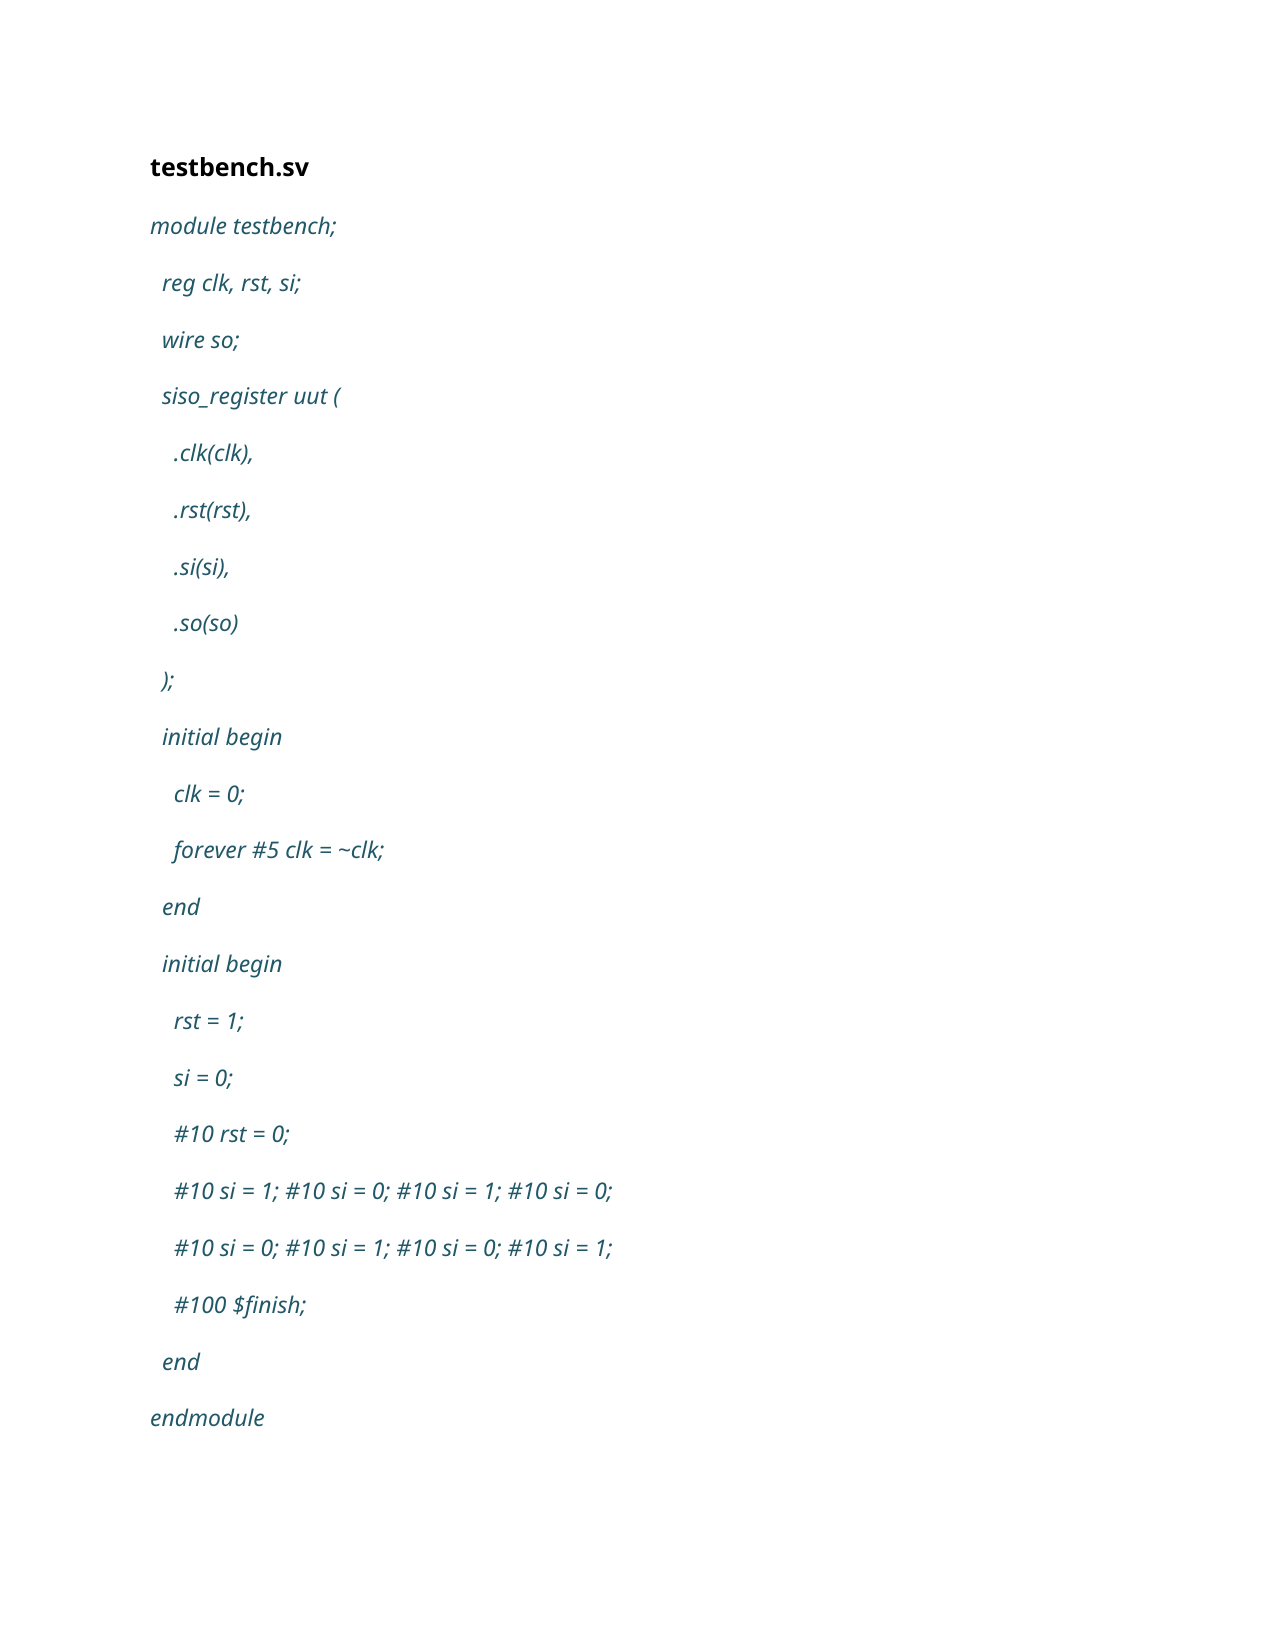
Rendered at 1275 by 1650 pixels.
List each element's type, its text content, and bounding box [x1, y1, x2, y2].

text ); [150, 664, 1125, 695]
text initial begin [150, 721, 1125, 752]
text forever #5 clk = ~clk; [150, 834, 1125, 866]
text initial begin [150, 948, 1125, 979]
text reg clk, rst, si; [150, 267, 1125, 298]
text si = 0; [150, 1062, 1125, 1093]
text .si(si), [150, 551, 1125, 582]
text .so(so) [150, 607, 1125, 639]
text .rst(rst), [150, 494, 1125, 525]
text wire so; [150, 323, 1125, 355]
text end [150, 1345, 1125, 1377]
text clk = 0; [150, 778, 1125, 809]
text .clk(clk), [150, 437, 1125, 468]
text #10 si = 0; #10 si = 1; #10 si = 0; #10 si = 1; [150, 1232, 1125, 1263]
text #100 $finish; [150, 1289, 1125, 1320]
text #10 si = 1; #10 si = 0; #10 si = 1; #10 si = 0; [150, 1175, 1125, 1206]
text module testbench; [150, 210, 1125, 241]
text testbench.sv [150, 150, 1125, 184]
text #10 rst = 0; [150, 1118, 1125, 1149]
text end [150, 891, 1125, 922]
text endmodule [150, 1402, 1125, 1433]
text rst = 1; [150, 1005, 1125, 1036]
text siso_register uut ( [150, 380, 1125, 412]
